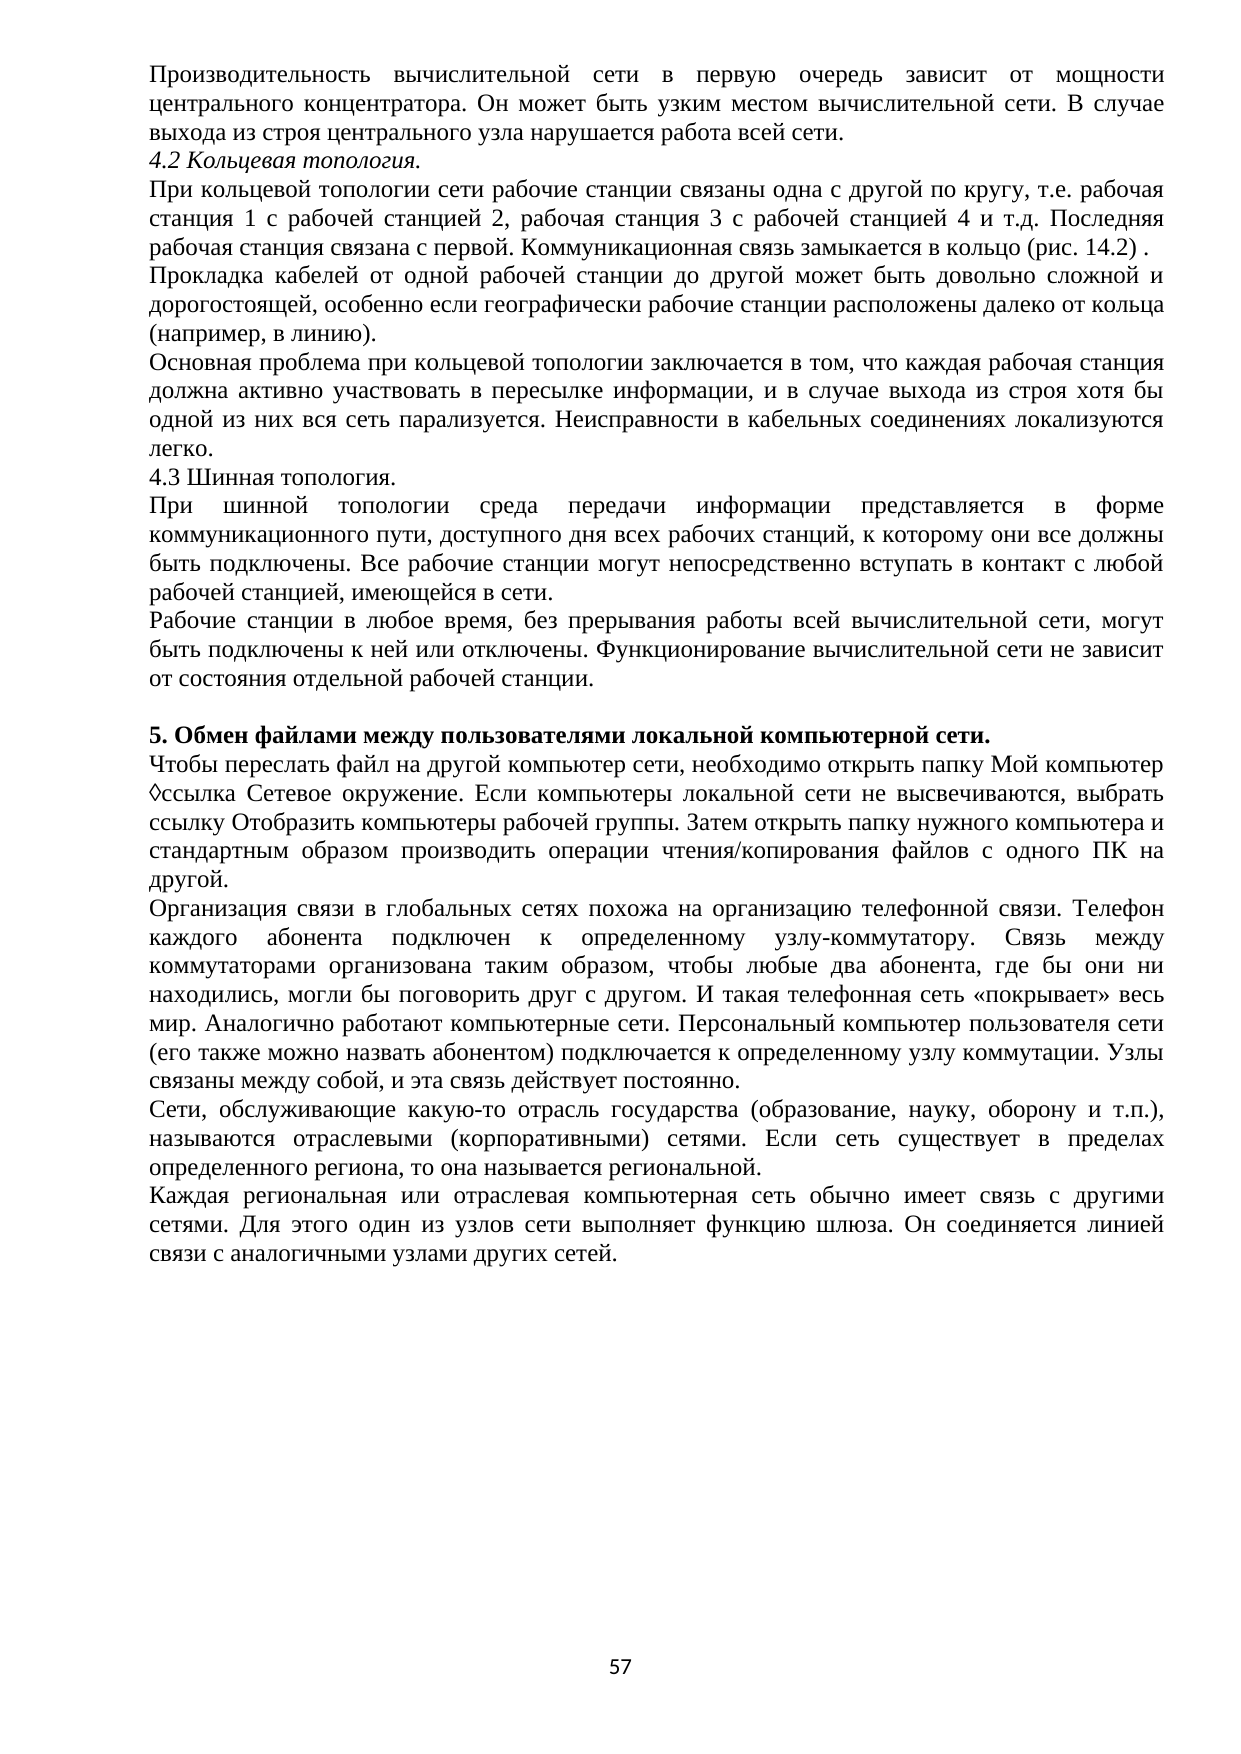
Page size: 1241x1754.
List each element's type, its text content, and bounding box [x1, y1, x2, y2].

text Сети, обслуживающие какую-то отрасль государства (образование, науку, оборону и т.п.), называются отраслевыми (корпоративными) сетями. Если сеть существует в пределах определенного региона, то она называется региональной. [149, 1094, 1165, 1180]
text Основная проблема при кольцевой топологии заключается в том, что каждая рабочая станция должна активно участвовать в пересылке информации, и в случае выхода из строя хотя бы одной из них вся сеть парализуется. Неисправности в кабельных соединениях локализуются легко. [149, 347, 1165, 462]
text Организация связи в глобальных сетях похожа на организацию телефонной связи. Телефон каждого абонента подключен к определенному узлу-коммутатору. Связь между коммутаторами организована таким образом, чтобы любые два абонента, где бы они ни находились, могли бы поговорить друг с другом. И такая телефонная сеть «покрывает» весь мир. Аналогично работают компьютерные сети. Персональный компьютер пользователя сети (его также можно назвать абонентом) подключается к определенному узлу коммутации. Узлы связаны между собой, и эта связь действует постоянно. [149, 893, 1165, 1094]
text 5. Обмен файлами между пользователями локальной компьютерной сети. [149, 720, 1165, 749]
text При шинной топологии среда передачи информации представляется в форме коммуникационного пути, доступного дня всех рабочих станций, к которому они все должны быть подключены. Все рабочие станции могут непосредственно вступать в контакт с любой рабочей станцией, имеющейся в сети. [149, 490, 1165, 605]
text При кольцевой топологии сети рабочие станции связаны одна с другой по кругу, т.е. рабочая станция 1 с рабочей станцией 2, рабочая станция 3 с рабочей станцией 4 и т.д. Последняя рабочая станция связана с первой. Коммуникационная связь замыкается в кольцо (рис. 14.2) . [149, 174, 1165, 260]
text Чтобы переслать файл на другой компьютер сети, необходимо открыть папку Мой компьютер ссылка Сетевое окружение. Если компьютеры локальной сети не высвечиваются, выбрать ссылку Отобразить компьютеры рабочей группы. Затем открыть папку нужного компьютера и стандартным образом производить операции чтения/копирования файлов с одного ПК на другой. [149, 749, 1165, 893]
text Производительность вычислительной сети в первую очередь зависит от мощности центрального концентратора. Он может быть узким местом вычислительной сети. В случае выхода из строя центрального узла нарушается работа всей сети. [149, 59, 1165, 145]
text 4.3 Шинная топология. [149, 462, 1165, 490]
text Прокладка кабелей от одной рабочей станции до другой может быть довольно сложной и дорогостоящей, особенно если географически рабочие станции расположены далеко от кольца (например, в линию). [149, 260, 1165, 347]
text Каждая региональная или отраслевая компьютерная сеть обычно имеет связь с другими сетями. Для этого один из узлов сети выполняет функцию шлюза. Он соединяется линией связи с аналогичными узлами других сетей. [149, 1180, 1165, 1267]
text Рабочие станции в любое время, без прерывания работы всей вычислительной сети, могут быть подключены к ней или отключены. Функционирование вычислительной сети не зависит от состояния отдельной рабочей станции. [149, 605, 1165, 692]
text 4.2 Кольцевая топология. [149, 145, 1165, 174]
